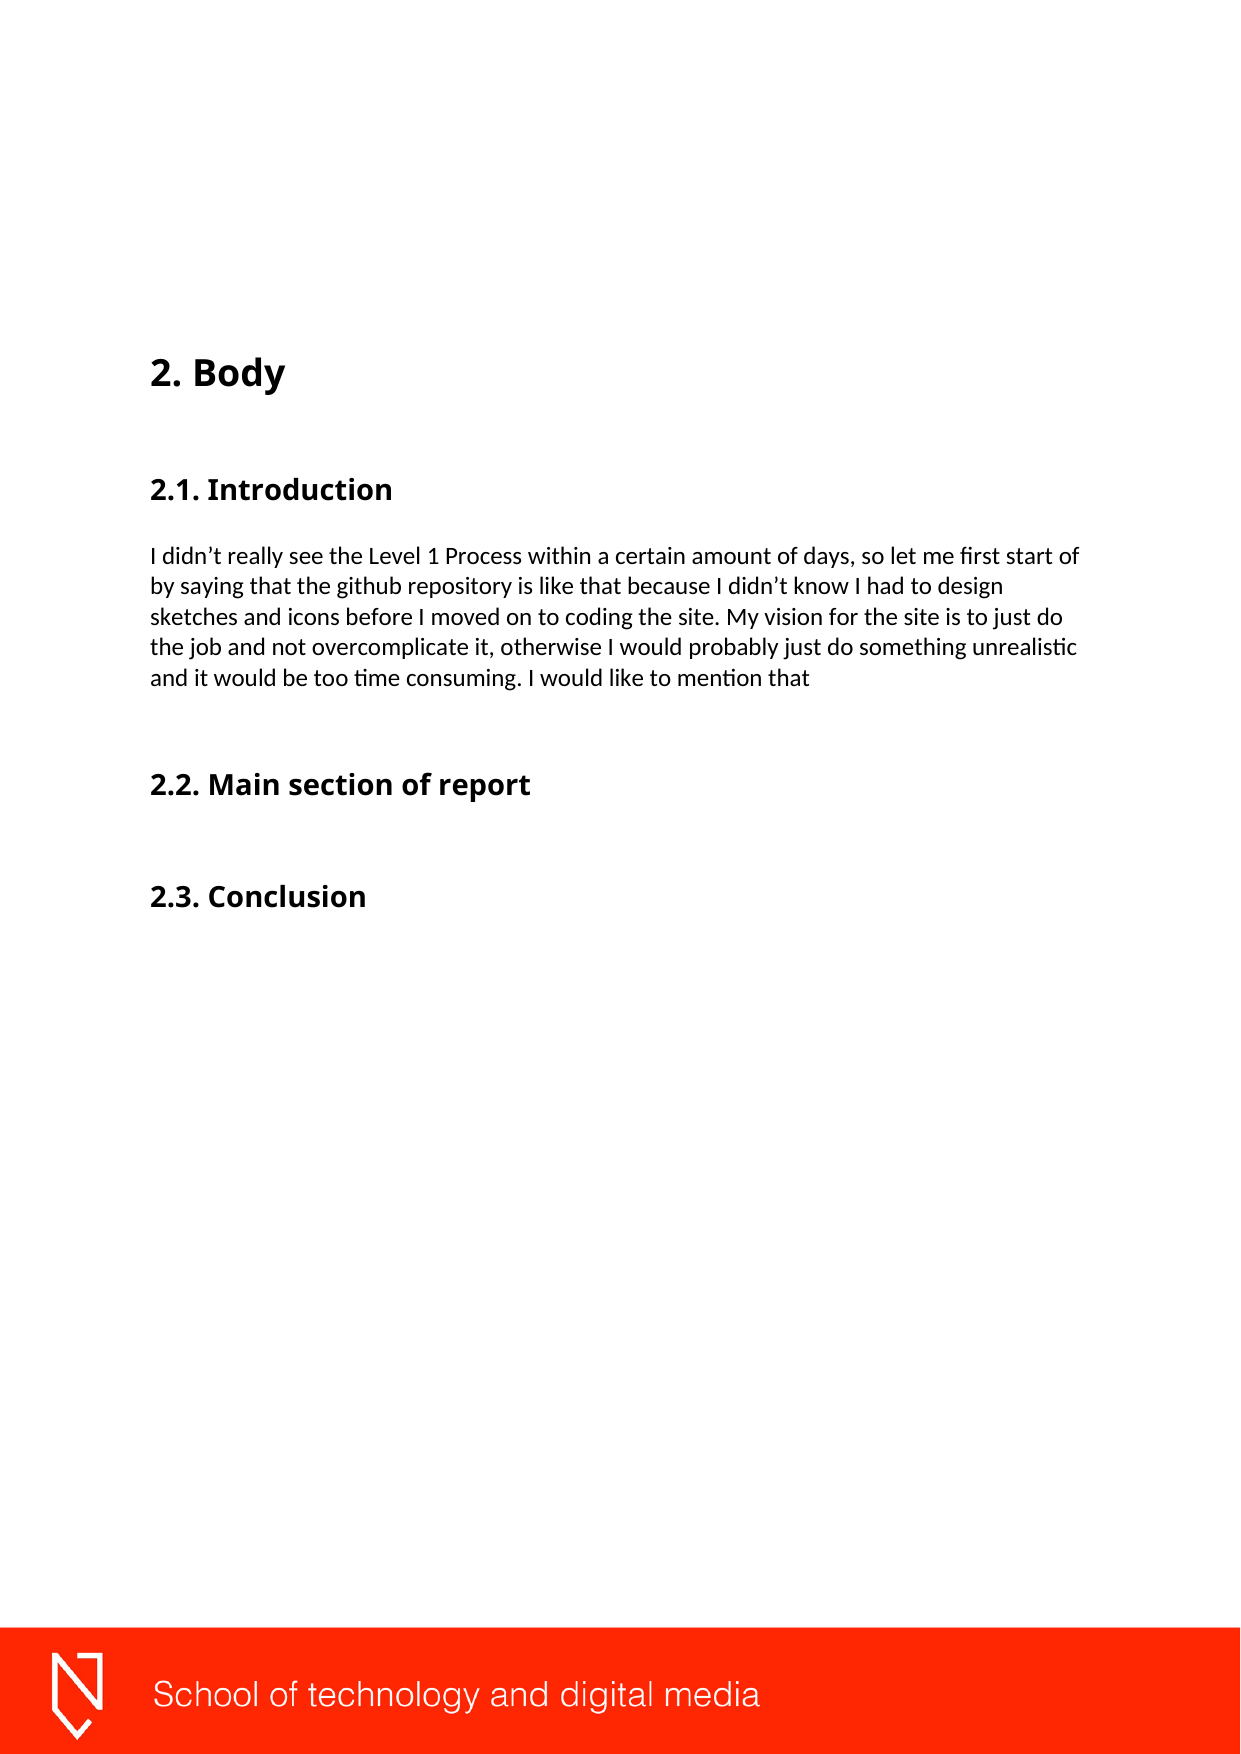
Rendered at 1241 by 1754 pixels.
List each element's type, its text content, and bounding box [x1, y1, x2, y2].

text I didn’t really see the Level 1 Process within a certain amount of days, so let me first start of by saying that the github repository is like that because I didn’t know I had to design sketches and icons before I moved on to coding the site. My vision for the site is to just do the job and not overcomplicate it, otherwise I would probably just do something unrealistic and it would be too time consuming. I would like to mention that [150, 540, 1090, 692]
subtitle 2.3. Conclusion [150, 876, 1090, 916]
picture [0, 1618, 1241, 1754]
subtitle 2.1. Introduction [150, 469, 1090, 509]
subtitle 2.2. Main section of report [150, 764, 1090, 804]
subtitle 2. Body [150, 347, 1090, 398]
